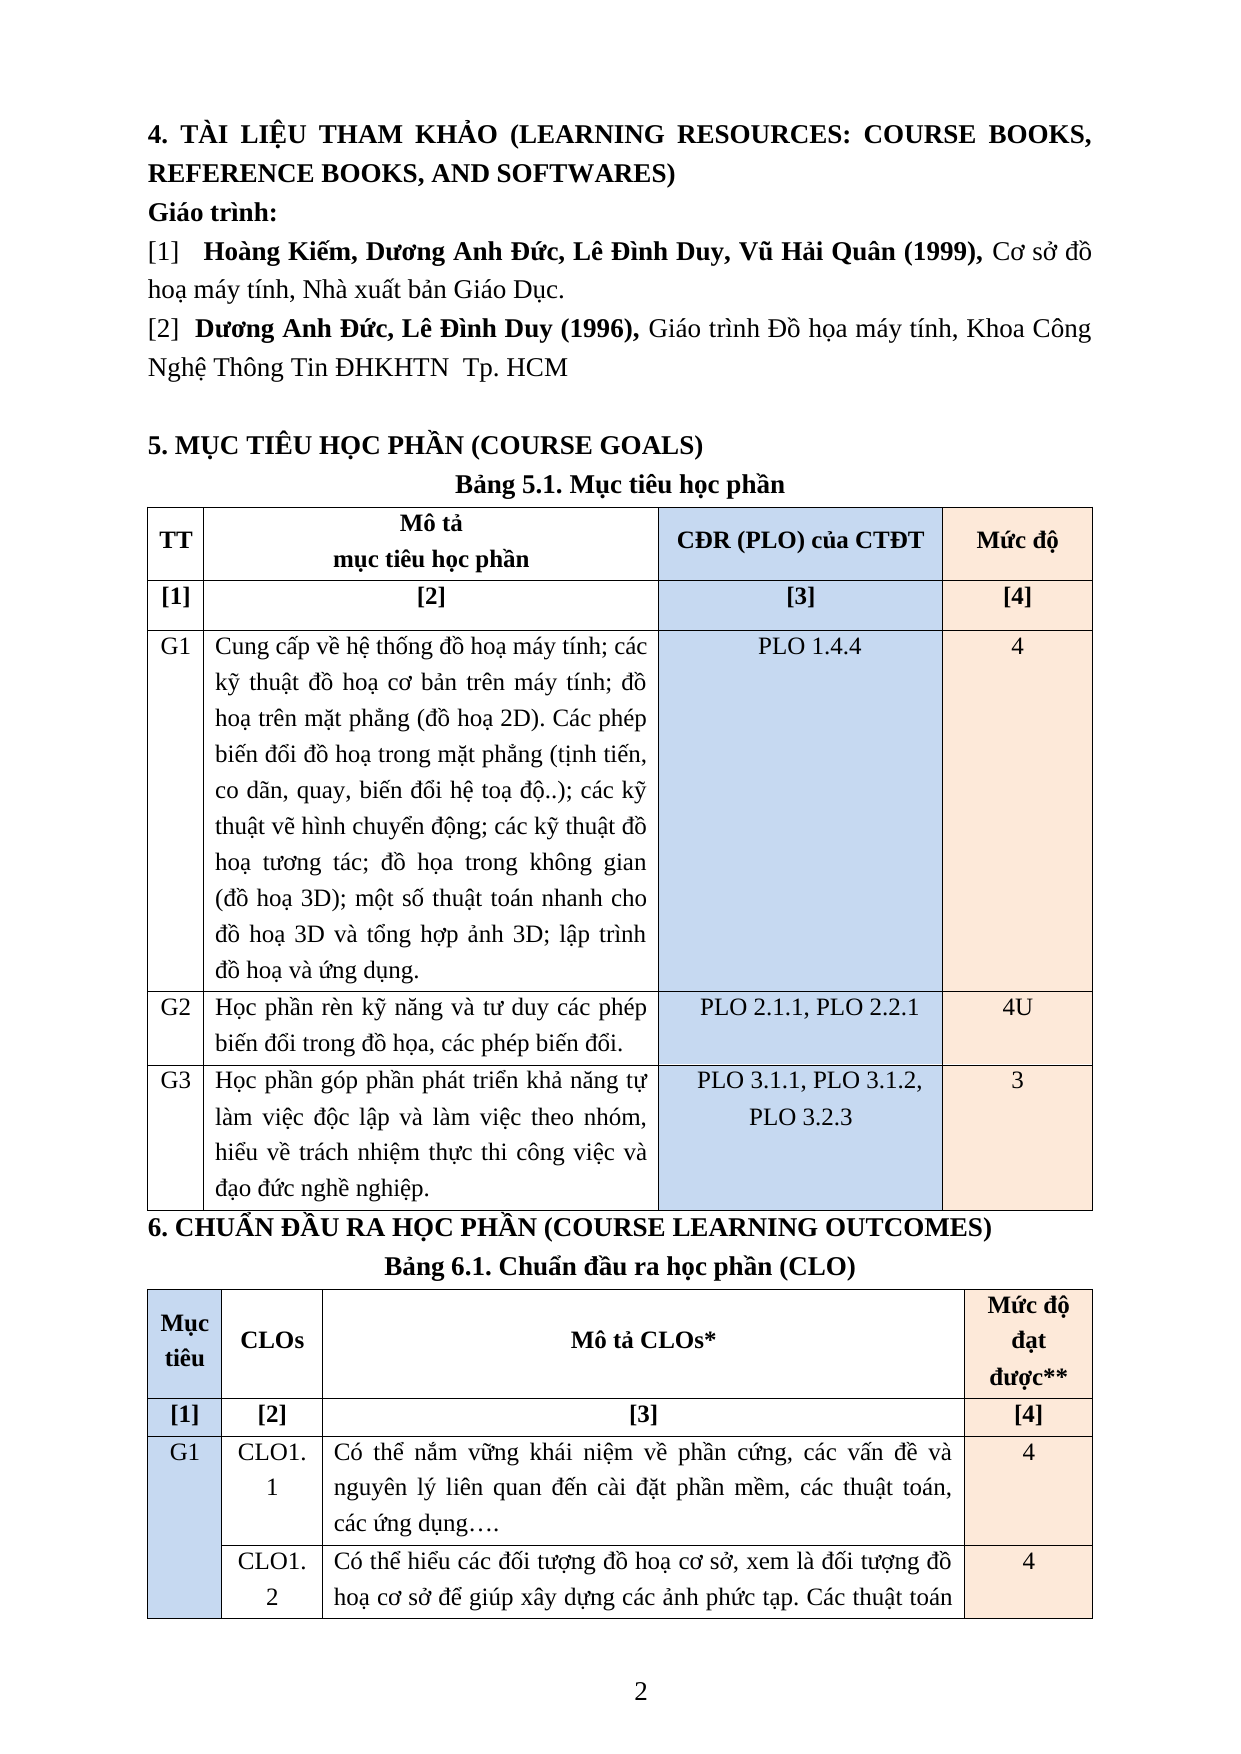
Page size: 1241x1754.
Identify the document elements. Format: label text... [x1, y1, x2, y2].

table_cell [3] [323, 1399, 964, 1436]
table_header TT [148, 508, 203, 580]
table_header Mô tả mục tiêu học phần [204, 508, 658, 580]
table_cell PLO 1.4.4 [659, 631, 942, 991]
table_cell Có thể nắm vững khái niệm về phần cứng, các vấn đề và nguyên lý liên quan đến cài đặt phần mềm, các thuật toán, các ứng dụng…. [323, 1437, 964, 1545]
table_cell [4] [943, 581, 1092, 630]
table_cell Cung cấp về hệ thống đồ hoạ máy tính; các kỹ thuật đồ hoạ cơ bản trên máy tính; đồ hoạ trên mặt phẳng (đồ hoạ 2D). Các phép biến đổi đồ hoạ trong mặt phẳng (tịnh tiến, co dãn, quay, biến đổi hệ toạ độ..); các kỹ thuật vẽ hình chuyển động; các kỹ thuật đồ hoạ tương tác; đồ họa trong không gian (đồ hoạ 3D); một số thuật toán nhanh cho đồ hoạ 3D và tổng hợp ảnh 3D; lập trình đồ hoạ và ứng dụng. [204, 631, 658, 991]
table_cell 4 [965, 1437, 1092, 1545]
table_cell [323, 1546, 964, 1618]
table_header Mô tả CLOs* [323, 1290, 964, 1398]
table_header CĐR (PLO) của CTĐT [659, 508, 942, 580]
text 4. TÀI LIỆU THAM KHẢO (LEARNING RESOURCES: COURSE BOOKS, REFERENCE BOOKS, AND SOFTWARES) [148, 118, 1092, 188]
table_cell [1] [148, 581, 203, 630]
table_cell PLO 3.1.1, PLO 3.1.2, PLO 3.2.3 [659, 1066, 942, 1210]
table_header Mức độ đạt được** [965, 1290, 1092, 1398]
text Bảng 5.1. Mục tiêu học phần [148, 468, 1092, 499]
table_cell [4] [965, 1399, 1092, 1436]
table_cell 4U [943, 992, 1092, 1064]
table_cell [1] [148, 1399, 221, 1436]
table_cell CLO1.1 [222, 1437, 322, 1545]
table_cell 3 [943, 1066, 1092, 1210]
table_cell G1 [148, 631, 203, 991]
table_header Mục tiêu [148, 1290, 221, 1398]
table_header CLOs [222, 1290, 322, 1398]
table_cell CLO1.2 [222, 1546, 322, 1618]
table_cell G2 [148, 992, 203, 1064]
table_cell 4 [965, 1546, 1092, 1618]
text [2] Dương Anh Ðức, Lê Ðình Duy (1996), Giáo trình Ðồ họa máy tính, Khoa Công Nghệ Thông Tin ÐHKHTN Tp. HCM [148, 312, 1092, 382]
text Bảng 6.1. Chuẩn đầu ra học phần (CLO) [148, 1250, 1092, 1281]
table_cell PLO 2.1.1, PLO 2.2.1 [659, 992, 942, 1064]
table_cell 4 [943, 631, 1092, 991]
table_cell [2] [222, 1399, 322, 1436]
table_cell Học phần góp phần phát triển khả năng tự làm việc độc lập và làm việc theo nhóm, hiểu về trách nhiệm thực thi công việc và đạo đức nghề nghiệp. [204, 1066, 658, 1210]
table_cell Học phần rèn kỹ năng và tư duy các phép biến đổi trong đồ họa, các phép biến đổi. [204, 992, 658, 1064]
text 6. CHUẨN ĐẦU RA HỌC PHẦN (COURSE LEARNING OUTCOMES) [148, 1211, 1092, 1242]
table_header Mức độ [943, 508, 1092, 580]
table_cell [2] [204, 581, 658, 630]
table_cell [3] [659, 581, 942, 630]
text [1] Hoàng Kiếm, Dương Anh Ðức, Lê Ðình Duy, Vũ Hải Quân (1999), Cơ sở đồ hoạ máy tính, Nhà xuất bản Giáo Dục. [148, 235, 1092, 305]
table_cell G3 [148, 1066, 203, 1210]
text Giáo trình: [148, 196, 1092, 227]
text 5. MỤC TIÊU HỌC PHẦN (COURSE GOALS) [148, 429, 1092, 460]
table_cell G1 [148, 1437, 221, 1618]
